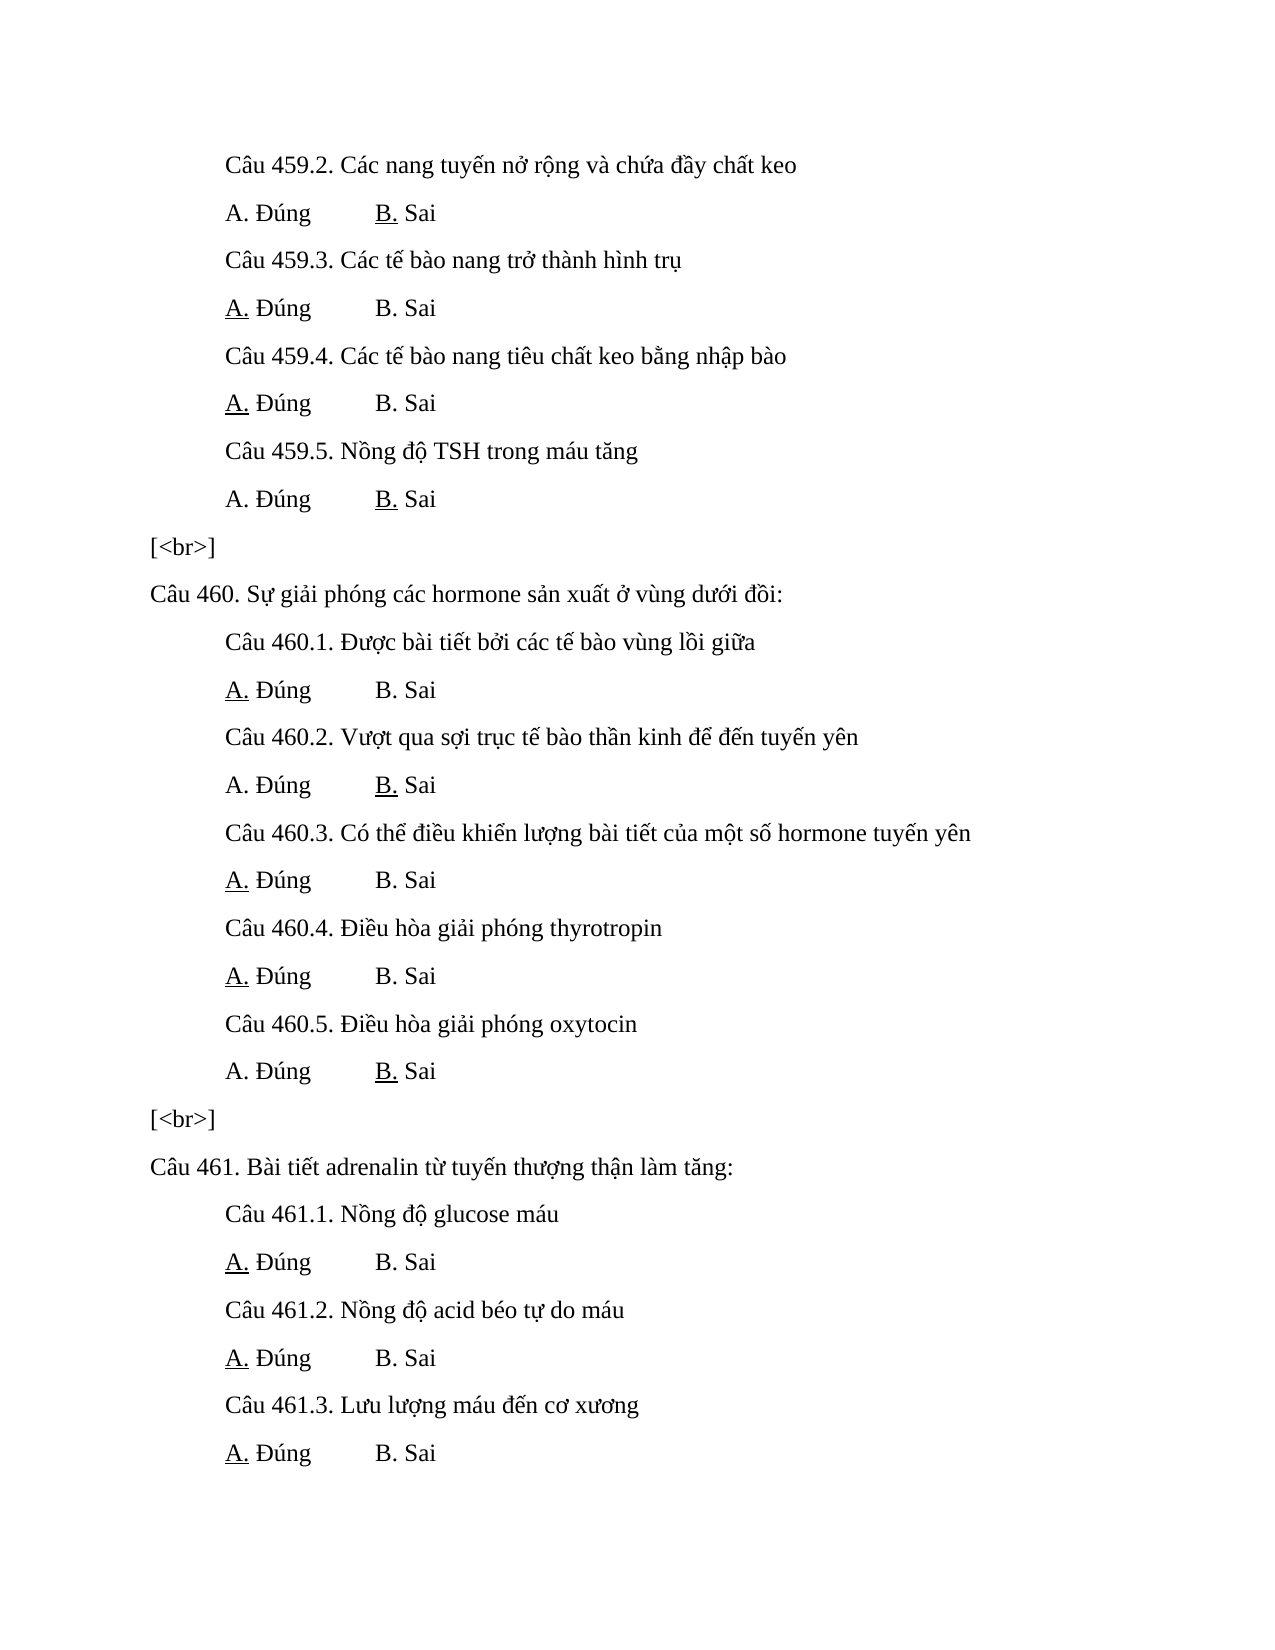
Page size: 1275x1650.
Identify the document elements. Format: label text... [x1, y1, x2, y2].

text A. Đúng B. Sai [150, 198, 1125, 226]
text Câu 460.1. Được bài tiết bởi các tế bào vùng lồi giữa [150, 627, 1125, 656]
text Câu 459.4. Các tế bào nang tiêu chất keo bằng nhập bào [150, 341, 1125, 369]
text Câu 459.5. Nồng độ TSH trong máu tăng [150, 436, 1125, 465]
text A. Đúng B. Sai [150, 484, 1125, 513]
text Câu 461.1. Nồng độ glucose máu [150, 1199, 1125, 1228]
text A. Đúng B. Sai [150, 1247, 1125, 1276]
text [<br>] [150, 1104, 1125, 1133]
text A. Đúng B. Sai [150, 293, 1125, 322]
text A. Đúng B. Sai [150, 1438, 1125, 1467]
text A. Đúng B. Sai [150, 866, 1125, 894]
text Câu 460.4. Điều hòa giải phóng thyrotropin [150, 913, 1125, 942]
text Câu 461. Bài tiết adrenalin từ tuyến thượng thận làm tăng: [150, 1152, 1125, 1181]
text Câu 461.3. Lưu lượng máu đến cơ xương [150, 1390, 1125, 1419]
text Câu 459.3. Các tế bào nang trở thành hình trụ [150, 245, 1125, 274]
text A. Đúng B. Sai [150, 961, 1125, 990]
text Câu 460. Sự giải phóng các hormone sản xuất ở vùng dưới đồi: [150, 579, 1125, 608]
text [<br>] [150, 532, 1125, 560]
text Câu 460.2. Vượt qua sợi trục tế bào thần kinh để đến tuyến yên [150, 722, 1125, 751]
text A. Đúng B. Sai [150, 1056, 1125, 1085]
text Câu 459.2. Các nang tuyến nở rộng và chứa đầy chất keo [150, 150, 1125, 179]
text A. Đúng B. Sai [150, 388, 1125, 417]
text A. Đúng B. Sai [150, 770, 1125, 799]
text A. Đúng B. Sai [150, 1343, 1125, 1371]
text Câu 460.5. Điều hòa giải phóng oxytocin [150, 1009, 1125, 1037]
text Câu 461.2. Nồng độ acid béo tự do máu [150, 1295, 1125, 1324]
text Câu 460.3. Có thể điều khiển lượng bài tiết của một số hormone tuyến yên [150, 818, 1125, 847]
text A. Đúng B. Sai [150, 675, 1125, 703]
